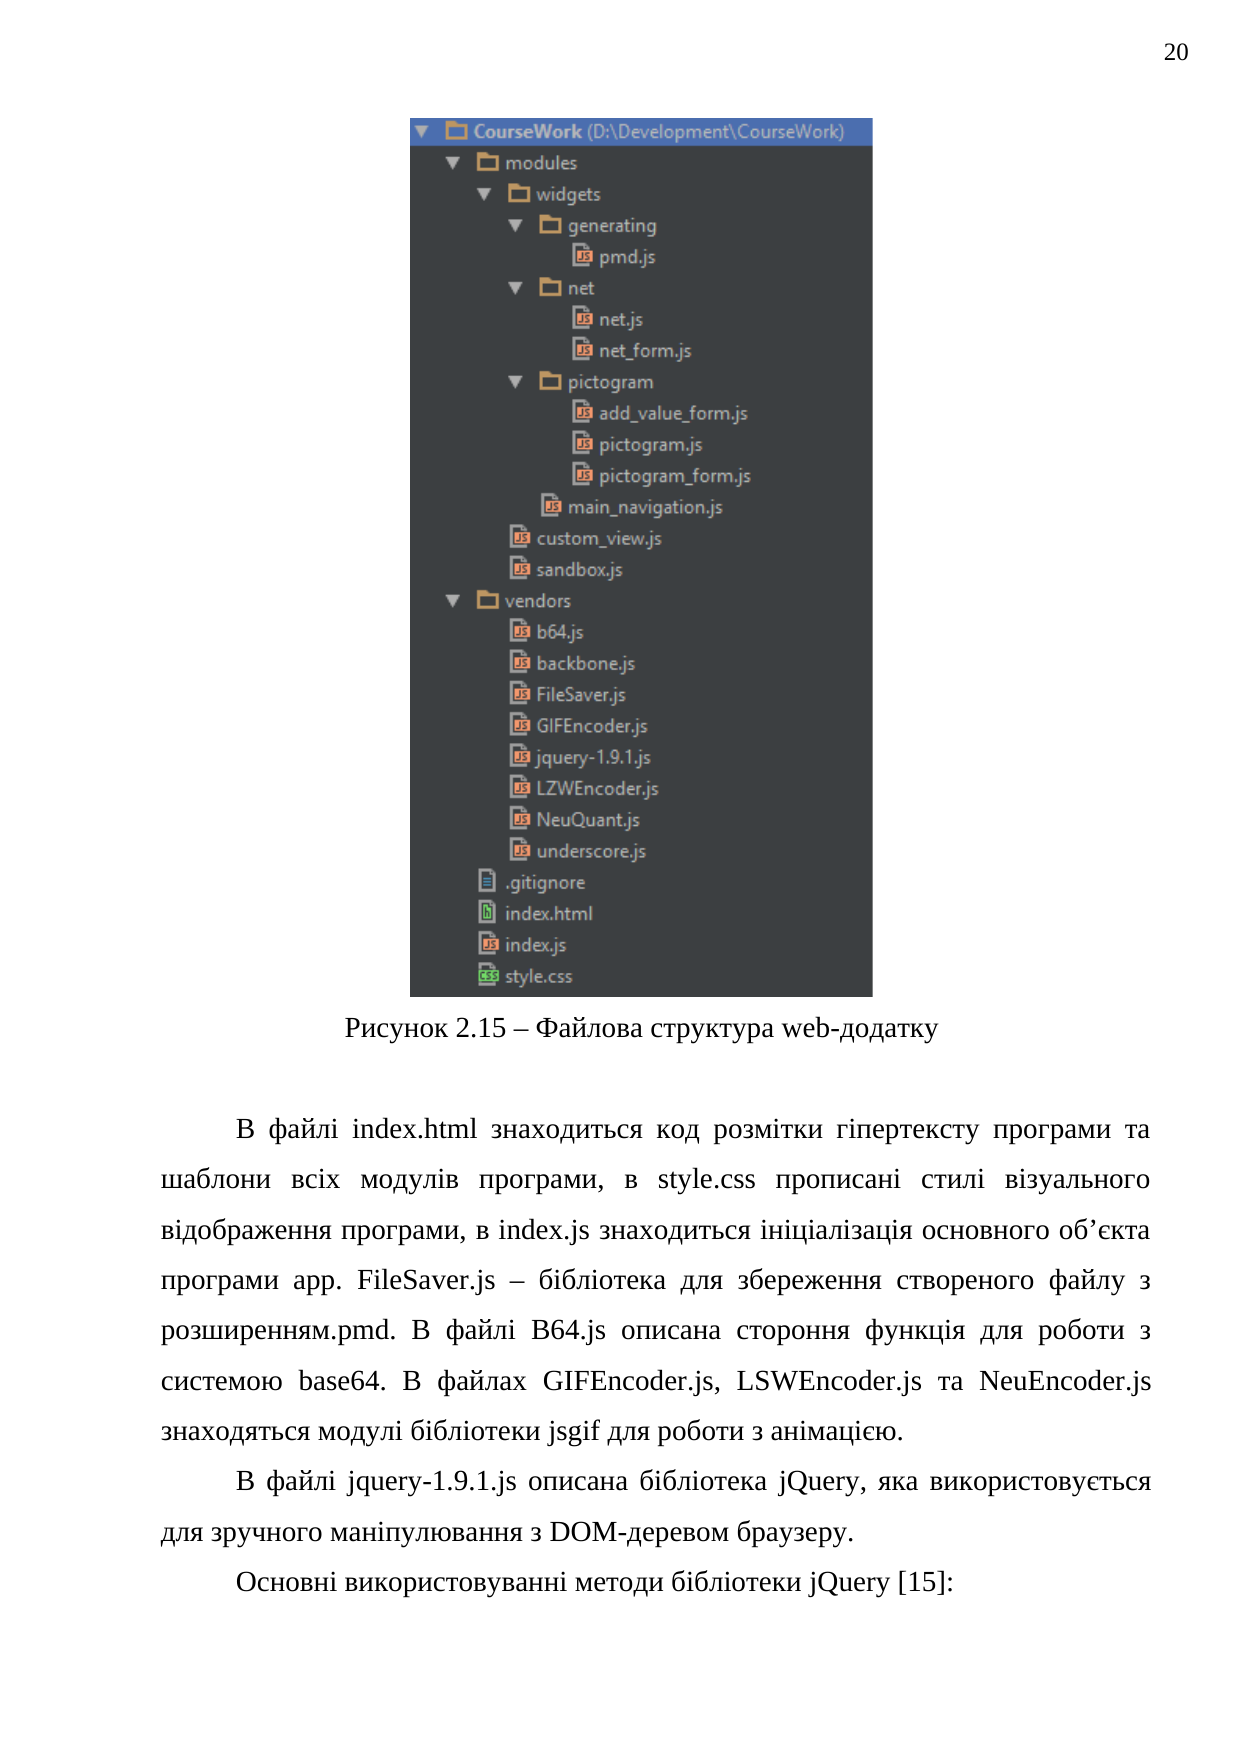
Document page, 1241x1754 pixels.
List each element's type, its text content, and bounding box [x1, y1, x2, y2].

text Рисунок 2.15 – Файлова структура web-додатку [131, 1011, 1152, 1044]
text В файлі jquery-1.9.1.js описана бібліотека jQuery, яка використовується для зручного маніпулювання з DOM-деревом браузеру. [161, 1463, 1152, 1547]
text В файлі index.html знаходиться код розмітки гіпертексту програми та шаблони всіх модулів програми, в style.css прописані стилі візуального відображення програми, в index.js знаходиться ініціалізація основного об’єкта програми app. FileSaver.js – бібліотека для збереження створеного файлу з розширенням.pmd. В файлі B64.js описана стороння функція для роботи з системою base64. В файлах GIFEncoder.js, LSWEncoder.js та NeuEncoder.js знаходяться модулі бібліотеки jsgif для роботи з анімацією. [161, 1111, 1152, 1447]
picture [410, 118, 873, 997]
text Основні використовуванні методи бібліотеки jQuery [15]: [161, 1564, 1152, 1598]
